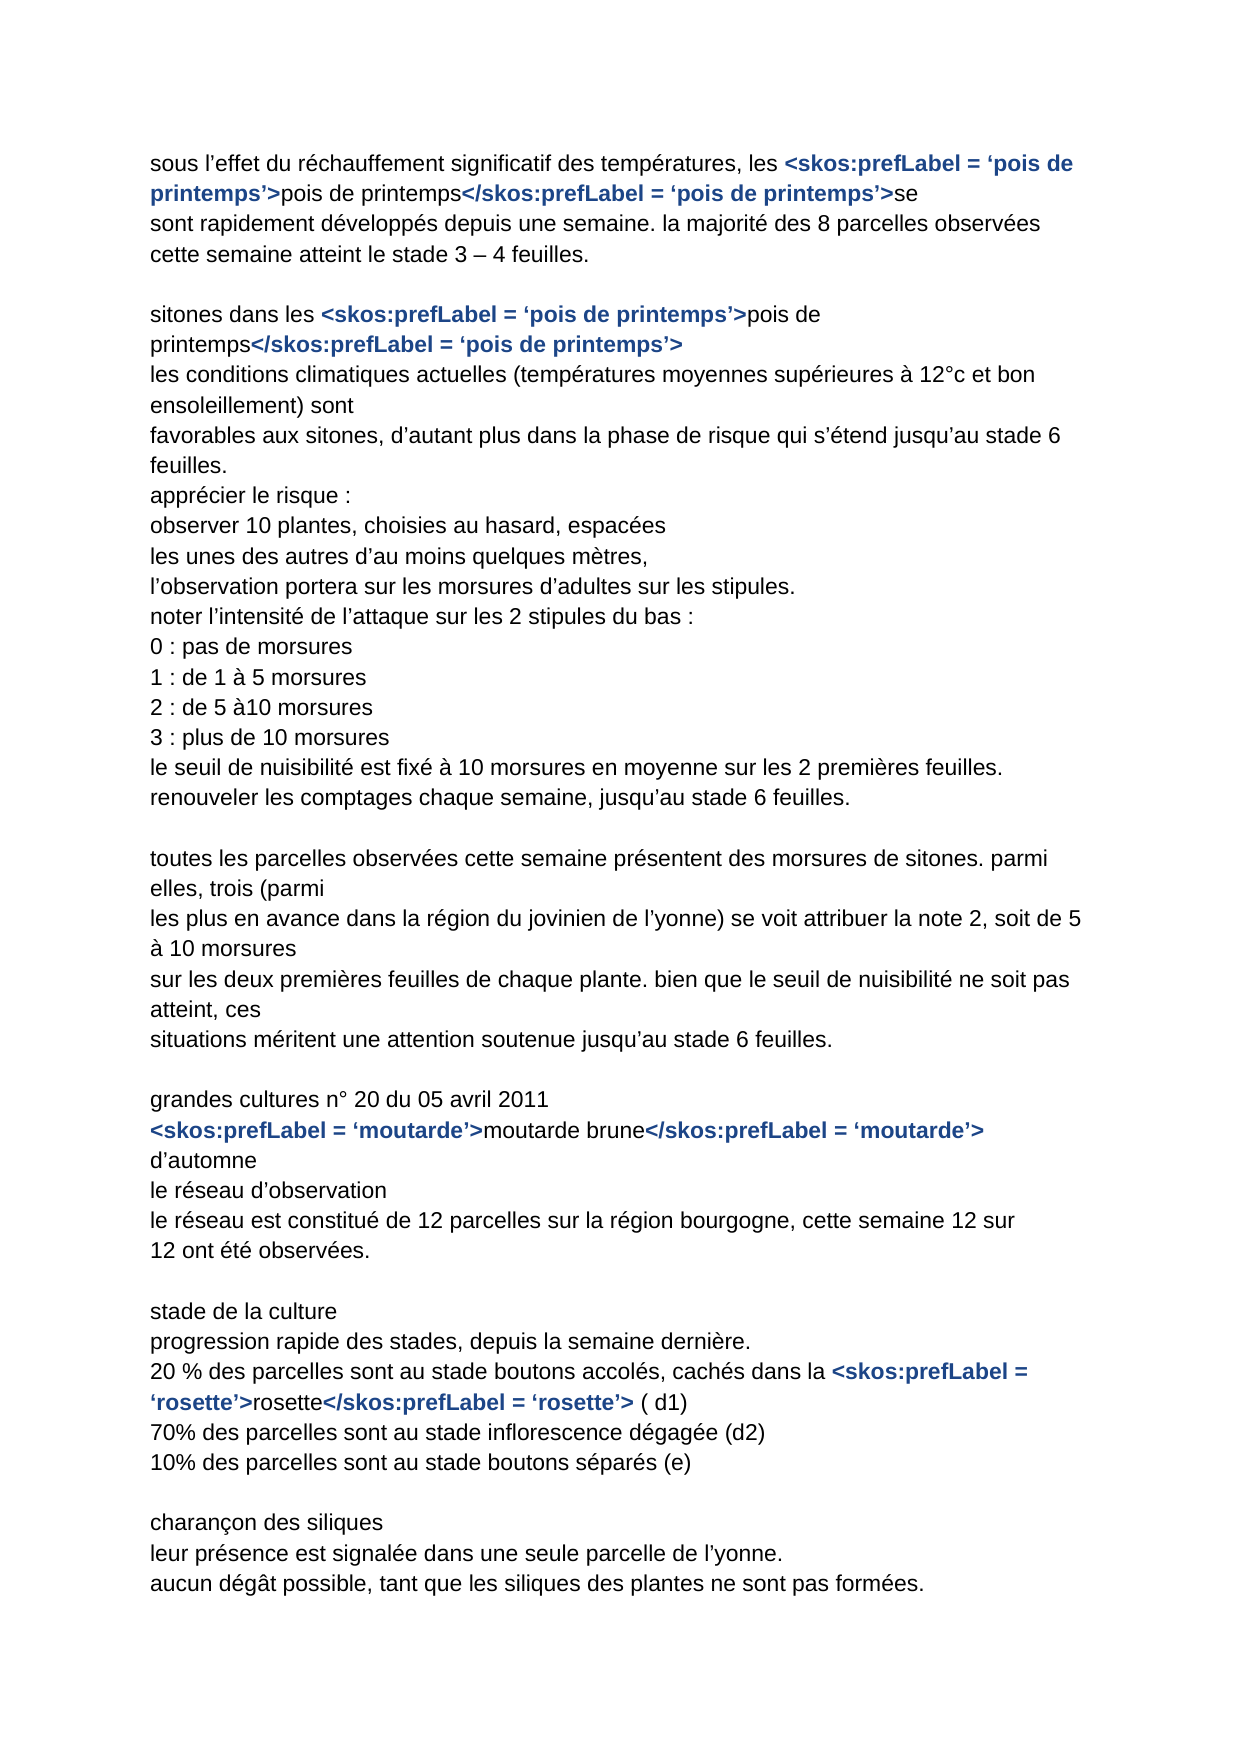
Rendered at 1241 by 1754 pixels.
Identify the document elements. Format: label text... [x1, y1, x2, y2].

text grandes cultures n° 20 du 05 avril 2011 [150, 1086, 1090, 1113]
text charançon des siliques [150, 1509, 1090, 1536]
text situations méritent une attention soutenue jusqu’au stade 6 feuilles. [150, 1026, 1090, 1052]
text observer 10 plantes, choisies au hasard, espacées [150, 512, 1090, 539]
text les unes des autres d’au moins quelques mètres, [150, 543, 1090, 569]
text aucun dégât possible, tant que les siliques des plantes ne sont pas formées. [150, 1570, 1090, 1596]
text 3 : plus de 10 morsures [150, 724, 1090, 750]
text sur les deux premières feuilles de chaque plante. bien que le seuil de nuisibilité ne soit pas atteint, ces [150, 966, 1090, 1022]
text noter l’intensité de l’attaque sur les 2 stipules du bas : [150, 603, 1090, 629]
text sont rapidement développés depuis une semaine. la majorité des 8 parcelles observées cette semaine atteint le stade 3 – 4 feuilles. [150, 210, 1090, 267]
text les plus en avance dans la région du jovinien de l’yonne) se voit attribuer la note 2, soit de 5 à 10 morsures [150, 905, 1090, 962]
text l’observation portera sur les morsures d’adultes sur les stipules. [150, 573, 1090, 599]
text le réseau d’observation [150, 1177, 1090, 1203]
text stade de la culture [150, 1298, 1090, 1324]
text le réseau est constitué de 12 parcelles sur la région bourgogne, cette semaine 12 sur [150, 1207, 1090, 1234]
text renouveler les comptages chaque semaine, jusqu’au stade 6 feuilles. [150, 784, 1090, 811]
text 10% des parcelles sont au stade boutons séparés (e) [150, 1449, 1090, 1475]
text le seuil de nuisibilité est fixé à 10 morsures en moyenne sur les 2 premières feuilles. [150, 754, 1090, 781]
text 2 : de 5 à10 morsures [150, 694, 1090, 720]
text 70% des parcelles sont au stade inflorescence dégagée (d2) [150, 1419, 1090, 1445]
text 0 : pas de morsures [150, 633, 1090, 660]
text favorables aux sitones, d’autant plus dans la phase de risque qui s’étend jusqu’au stade 6 feuilles. [150, 422, 1090, 478]
text les conditions climatiques actuelles (températures moyennes supérieures à 12°c et bon ensoleillement) sont [150, 361, 1090, 418]
text toutes les parcelles observées cette semaine présentent des morsures de sitones. parmi elles, trois (parmi [150, 845, 1090, 901]
text apprécier le risque : [150, 482, 1090, 509]
text leur présence est signalée dans une seule parcelle de l’yonne. [150, 1539, 1090, 1566]
text <skos:prefLabel = ‘moutarde’>moutarde brune</skos:prefLabel = ‘moutarde’> d’automne [150, 1117, 1090, 1173]
text sous l’effet du réchauffement significatif des températures, les <skos:prefLabel = ‘pois de printemps’>pois de printemps</skos:prefLabel = ‘pois de printemps’>se [150, 150, 1090, 207]
text progression rapide des stades, depuis la semaine dernière. [150, 1328, 1090, 1354]
text 1 : de 1 à 5 morsures [150, 663, 1090, 690]
text sitones dans les <skos:prefLabel = ‘pois de printemps’>pois de printemps</skos:prefLabel = ‘pois de printemps’> [150, 301, 1090, 358]
text 12 ont été observées. [150, 1237, 1090, 1264]
text 20 % des parcelles sont au stade boutons accolés, cachés dans la <skos:prefLabel = ‘rosette’>rosette</skos:prefLabel = ‘rosette’> ( d1) [150, 1358, 1090, 1415]
